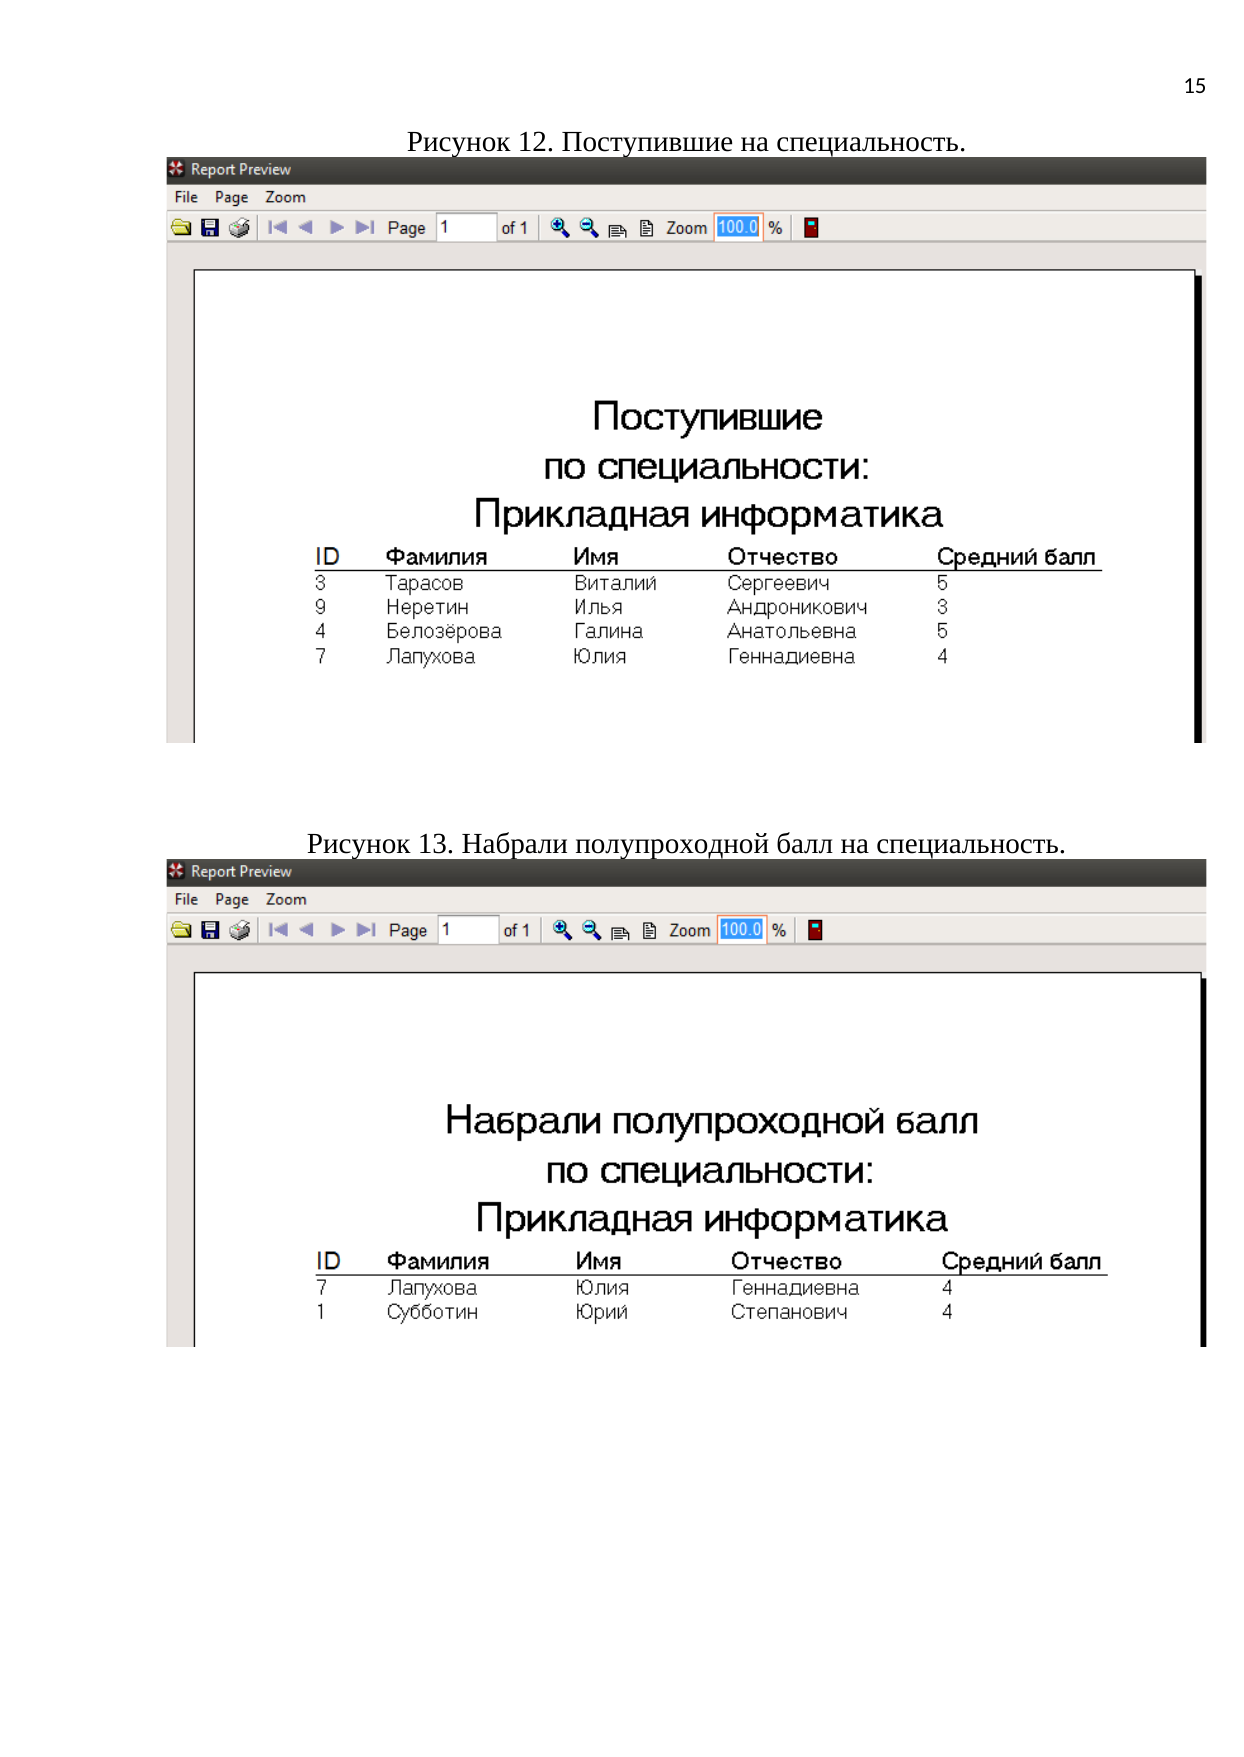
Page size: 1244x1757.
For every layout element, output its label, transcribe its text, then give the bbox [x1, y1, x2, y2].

picture [166, 859, 1207, 1347]
text Рисунок 13. Набрали полупроходной балл на специальность. [167, 826, 1206, 859]
text Рисунок 12. Поступившие на специальность. [167, 124, 1206, 157]
picture [166, 157, 1207, 743]
